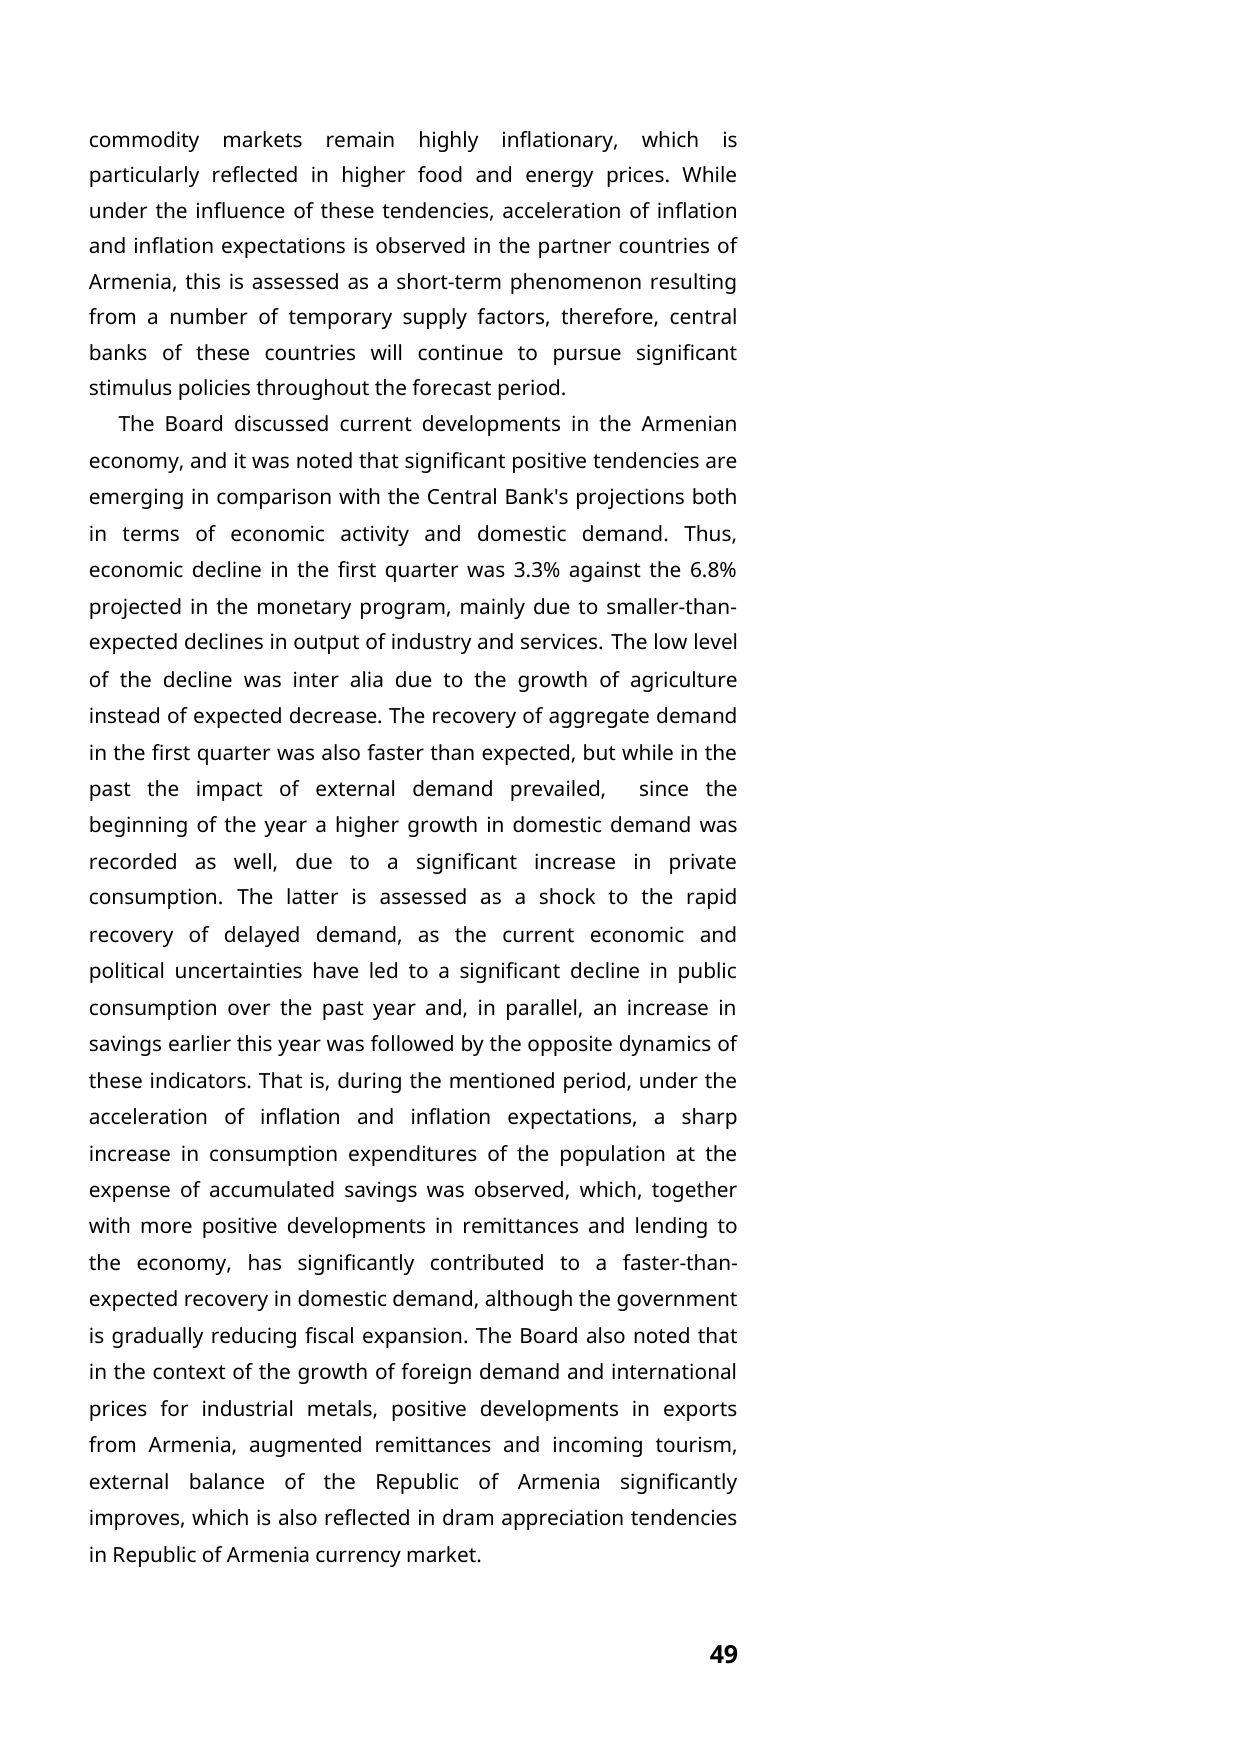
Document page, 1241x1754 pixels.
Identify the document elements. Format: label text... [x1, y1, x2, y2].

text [89, 118, 738, 401]
text The Board discussed current developments in the Armenian economy, and it was noted that significant positive tendencies are emerging in comparison with the Central Bank's projections both in terms of economic activity and domestic demand. Thus, economic decline in the first quarter was 3.3% against the 6.8% projected in the monetary program, mainly due to smaller-than-expected declines in output of industry and services. The low level of the decline was inter alia due to the growth of agriculture instead of expected decrease. The recovery of aggregate demand in the first quarter was also faster than expected, but while in the past the impact of external demand prevailed, since the beginning of the year a higher growth in domestic demand was recorded as well, due to a significant increase in private consumption. The latter is assessed as a shock to the rapid recovery of delayed demand, as the current economic and political uncertainties have led to a significant decline in public consumption over the past year and, in parallel, an increase in savings earlier this year was followed by the opposite dynamics of these indicators. That is, during the mentioned period, under the acceleration of inflation and inflation expectations, a sharp increase in consumption expenditures of the population at the expense of accumulated savings was observed, which, together with more positive developments in remittances and lending to the economy, has significantly contributed to a faster-than-expected recovery in domestic demand, although the government is gradually reducing fiscal expansion. The Board also noted that in the context of the growth of foreign demand and international prices for industrial metals, positive developments in exports from Armenia, augmented remittances and incoming tourism, external balance of the Republic of Armenia significantly improves, which is also reflected in dram appreciation tendencies in Republic of Armenia currency market. [89, 401, 738, 1568]
